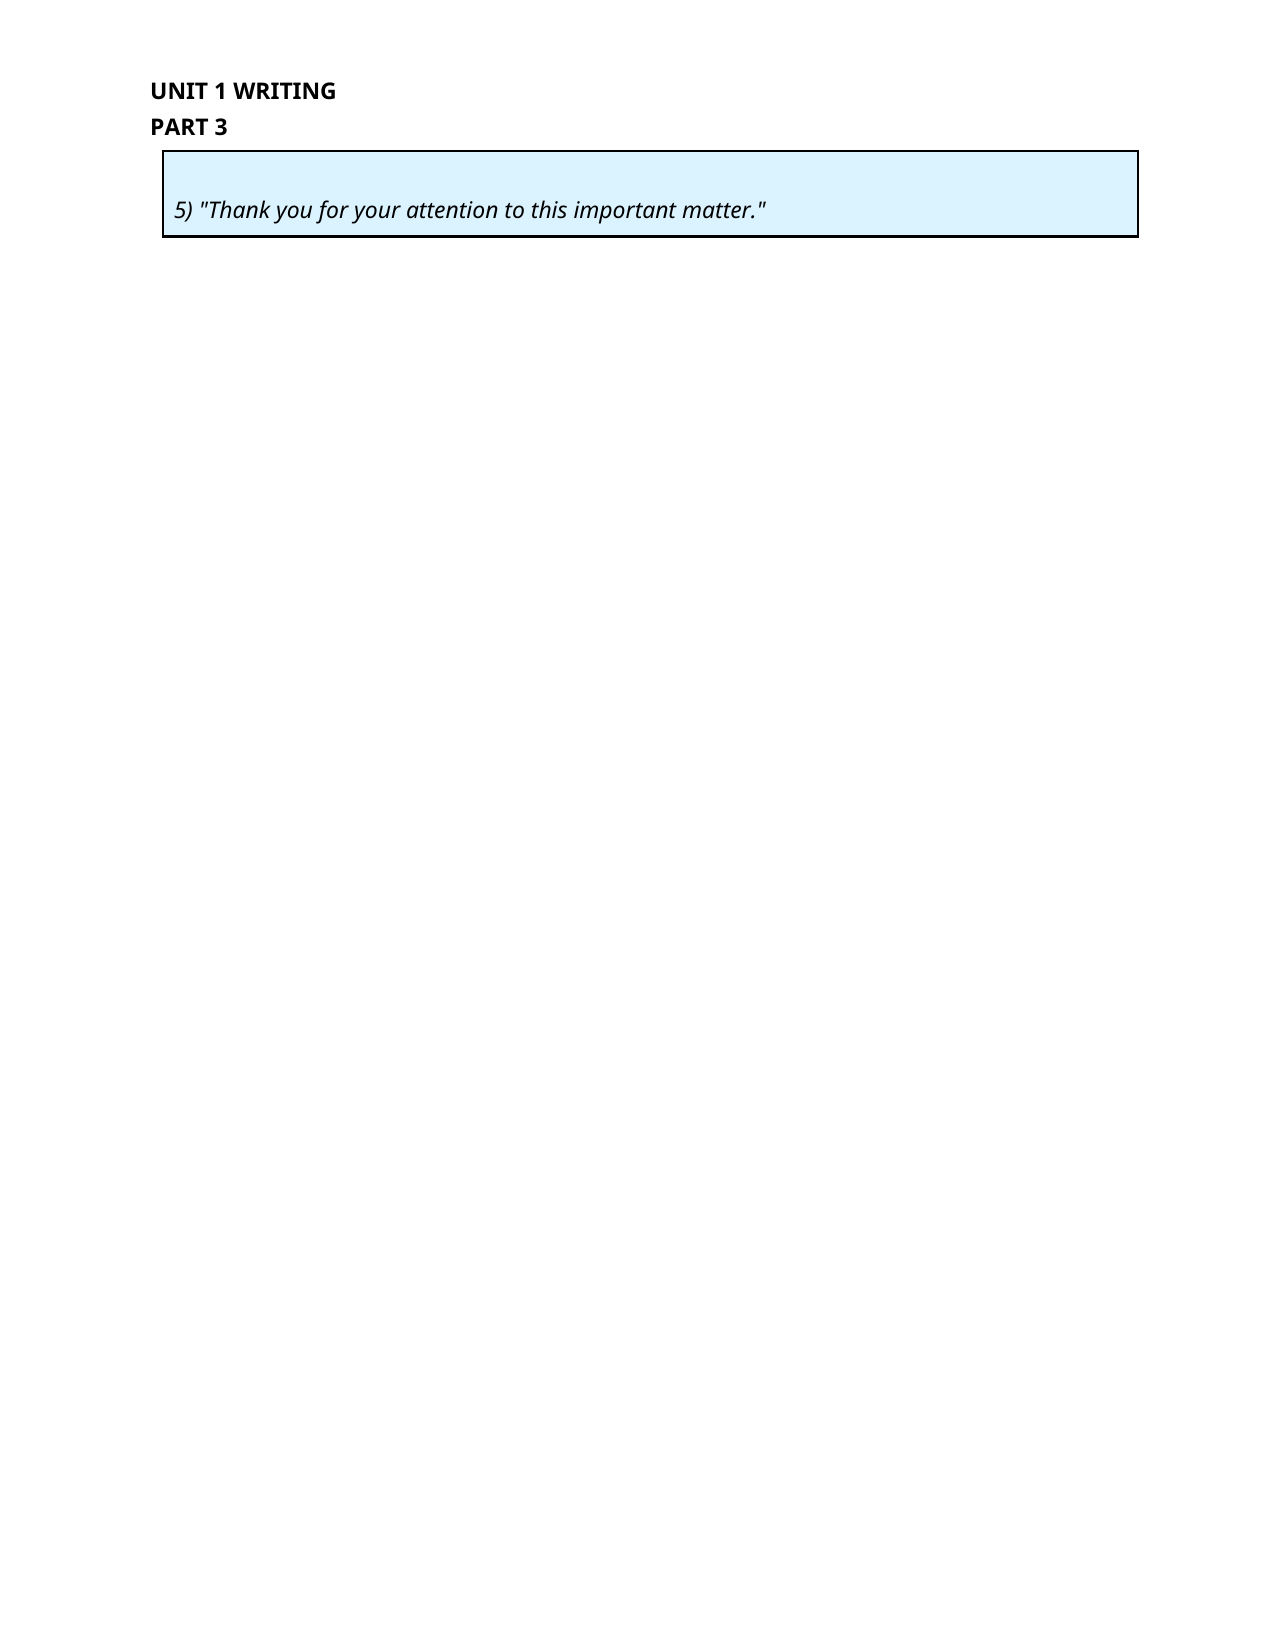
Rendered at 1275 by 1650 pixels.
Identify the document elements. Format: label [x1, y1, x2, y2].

table_header [164, 152, 1137, 235]
